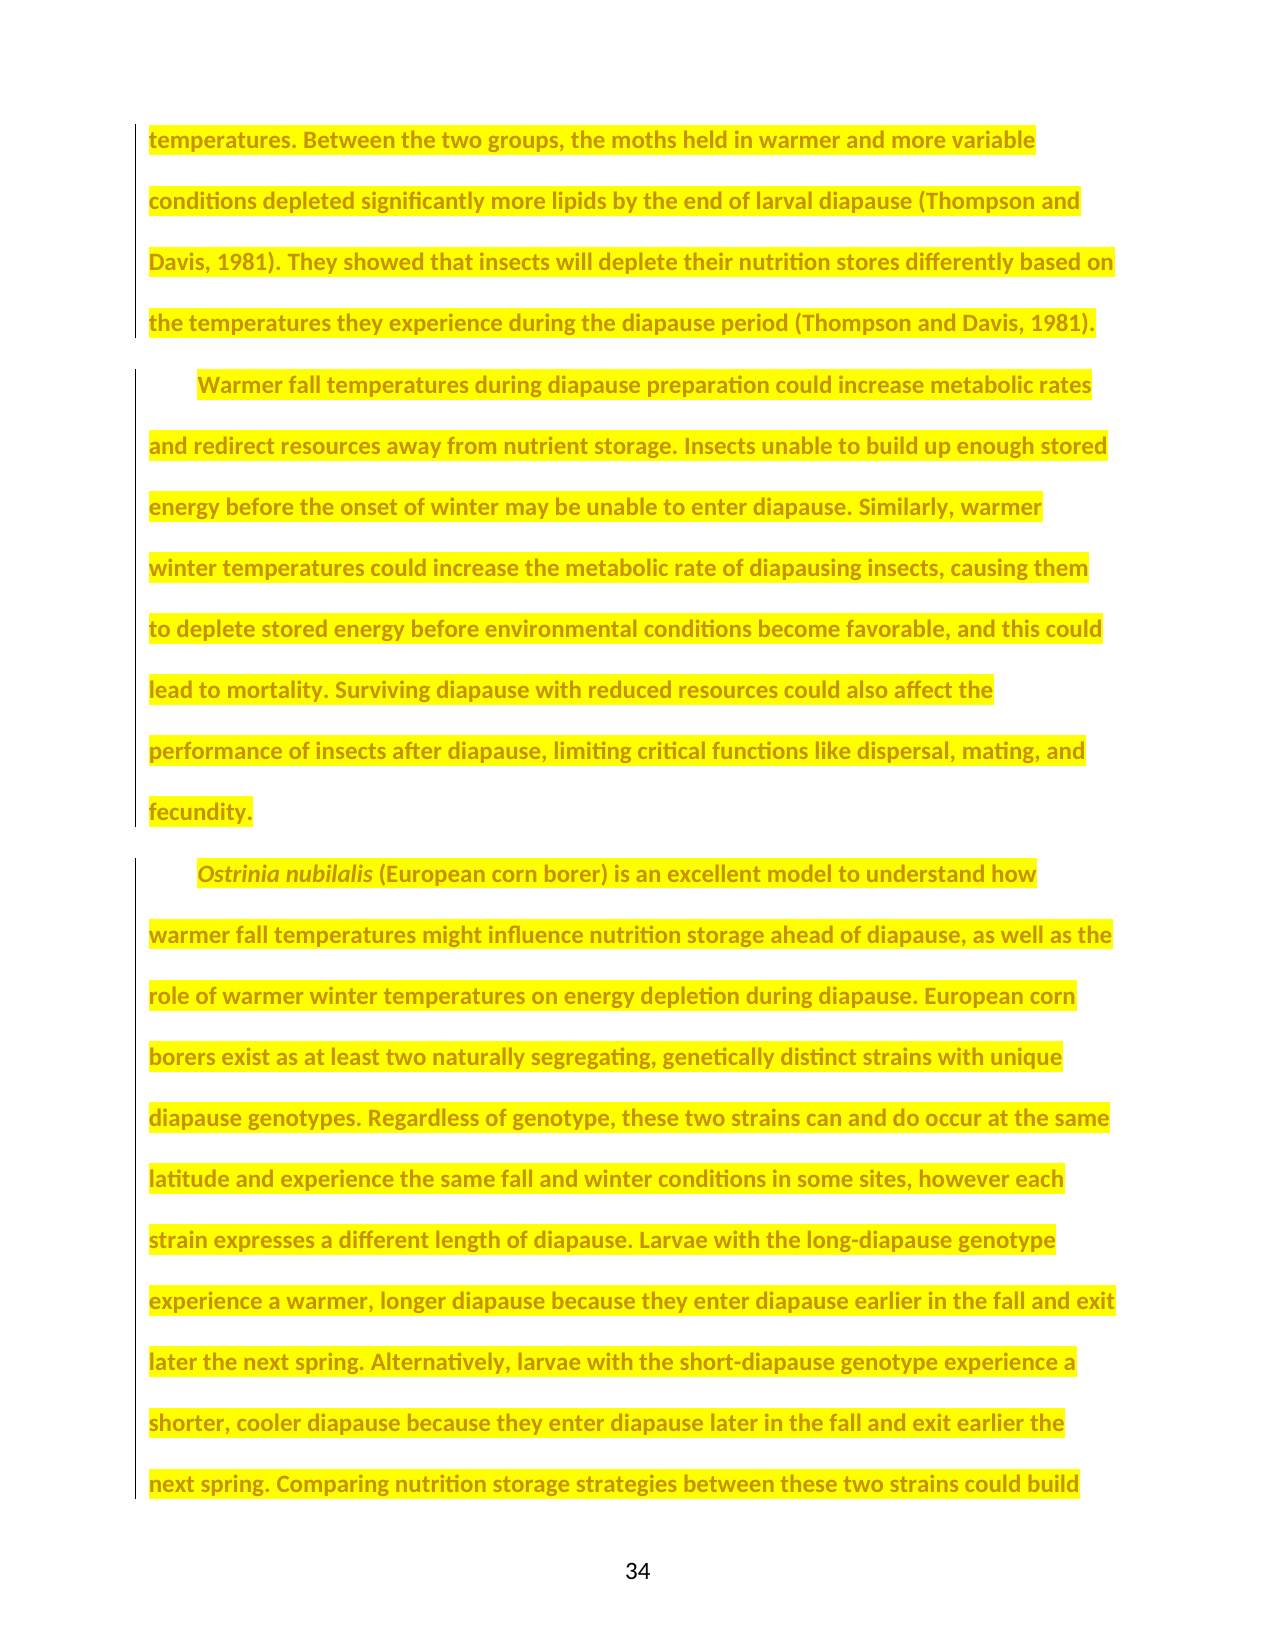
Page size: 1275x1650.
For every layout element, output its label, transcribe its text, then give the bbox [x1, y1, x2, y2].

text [148, 124, 1116, 338]
text Warmer fall temperatures during diapause preparation could increase metabolic rates and redirect resources away from nutrient storage. Insects unable to build up enough stored energy before the onset of winter may be unable to enter diapause. Similarly, warmer winter temperatures could increase the metabolic rate of diapausing insects, causing them to deplete stored energy before environmental conditions become favorable, and this could lead to mortality. Surviving diapause with reduced resources could also affect the performance of insects after diapause, limiting critical functions like dispersal, mating, and fecundity. [148, 369, 1116, 827]
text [148, 858, 1116, 1499]
